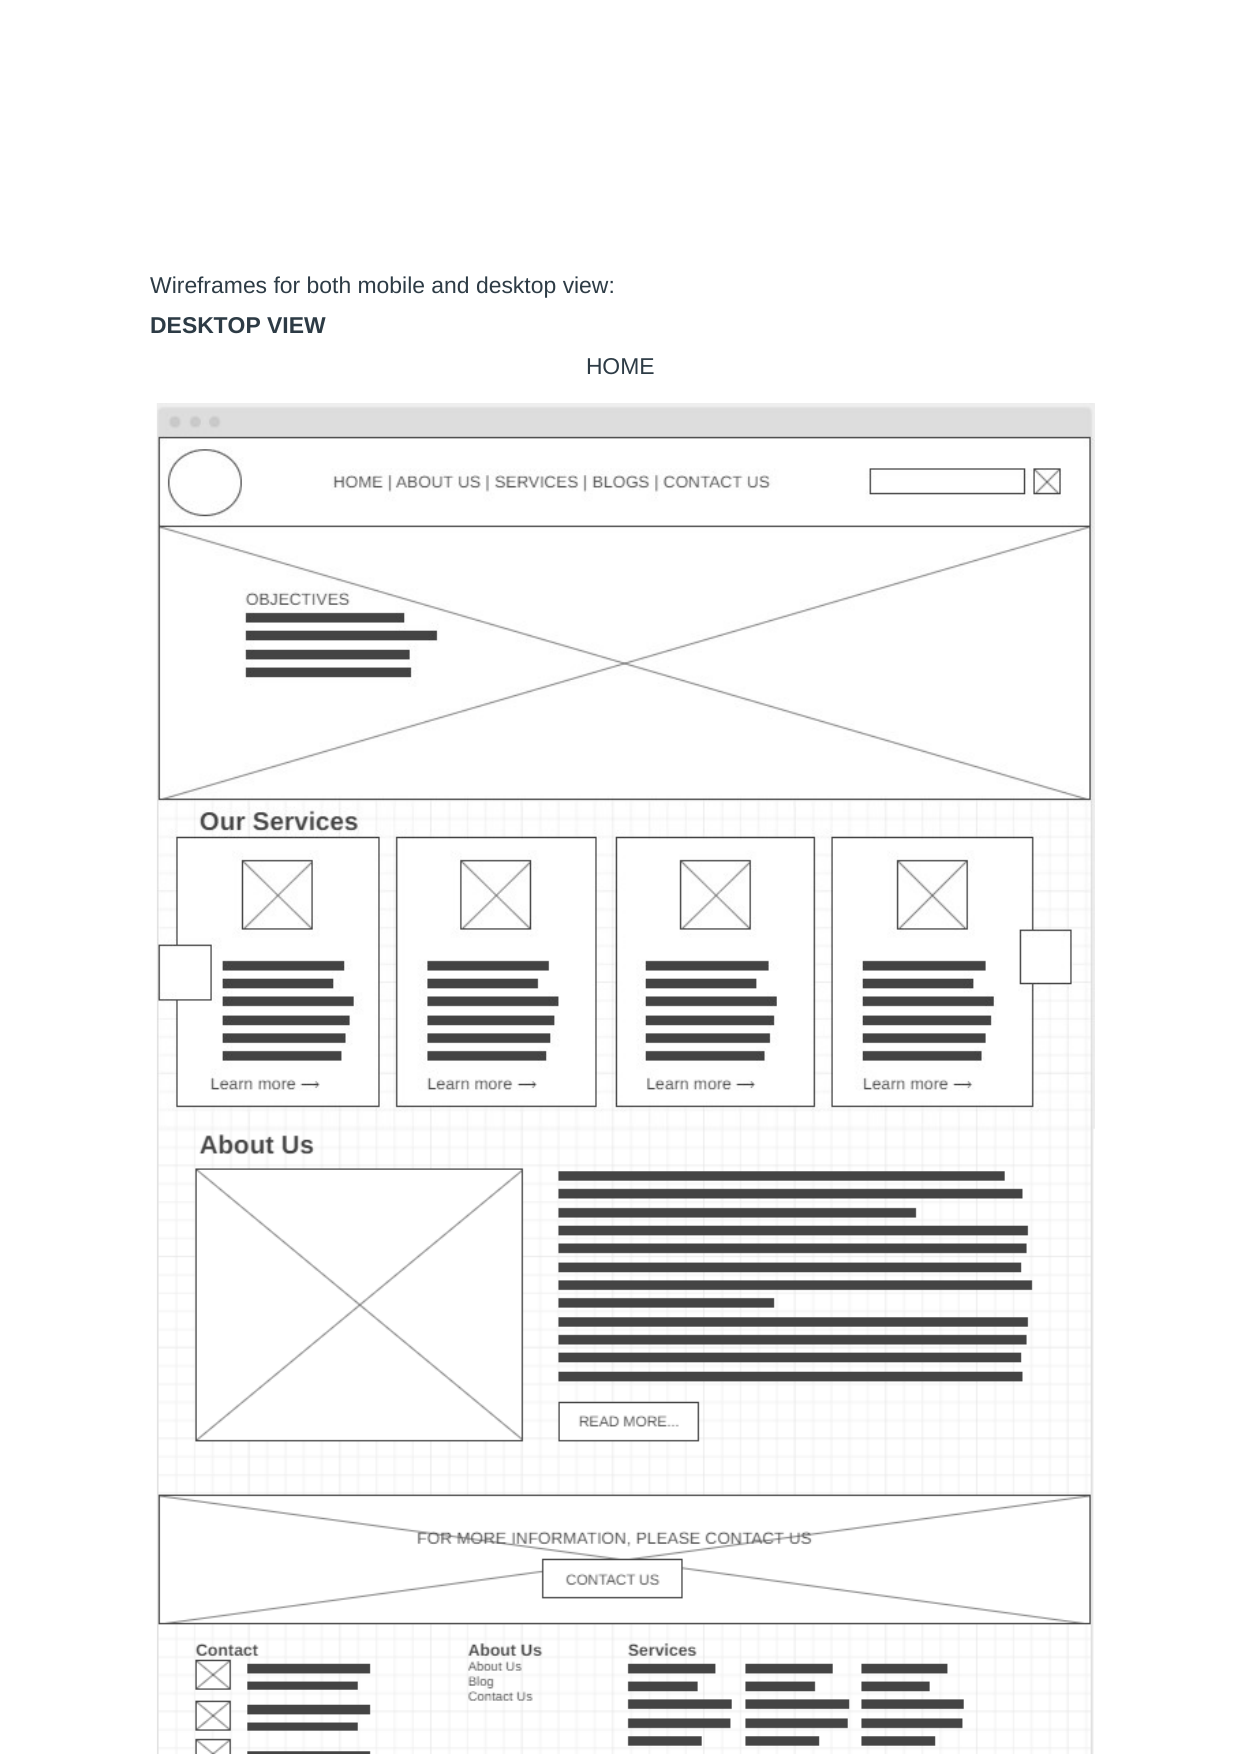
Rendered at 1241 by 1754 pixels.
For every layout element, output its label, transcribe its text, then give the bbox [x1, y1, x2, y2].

text Wireframes for both mobile and desktop view: [150, 272, 1090, 298]
text HOME [150, 353, 1090, 379]
text DESKTOP VIEW [150, 312, 1090, 339]
picture [156, 403, 1095, 1754]
